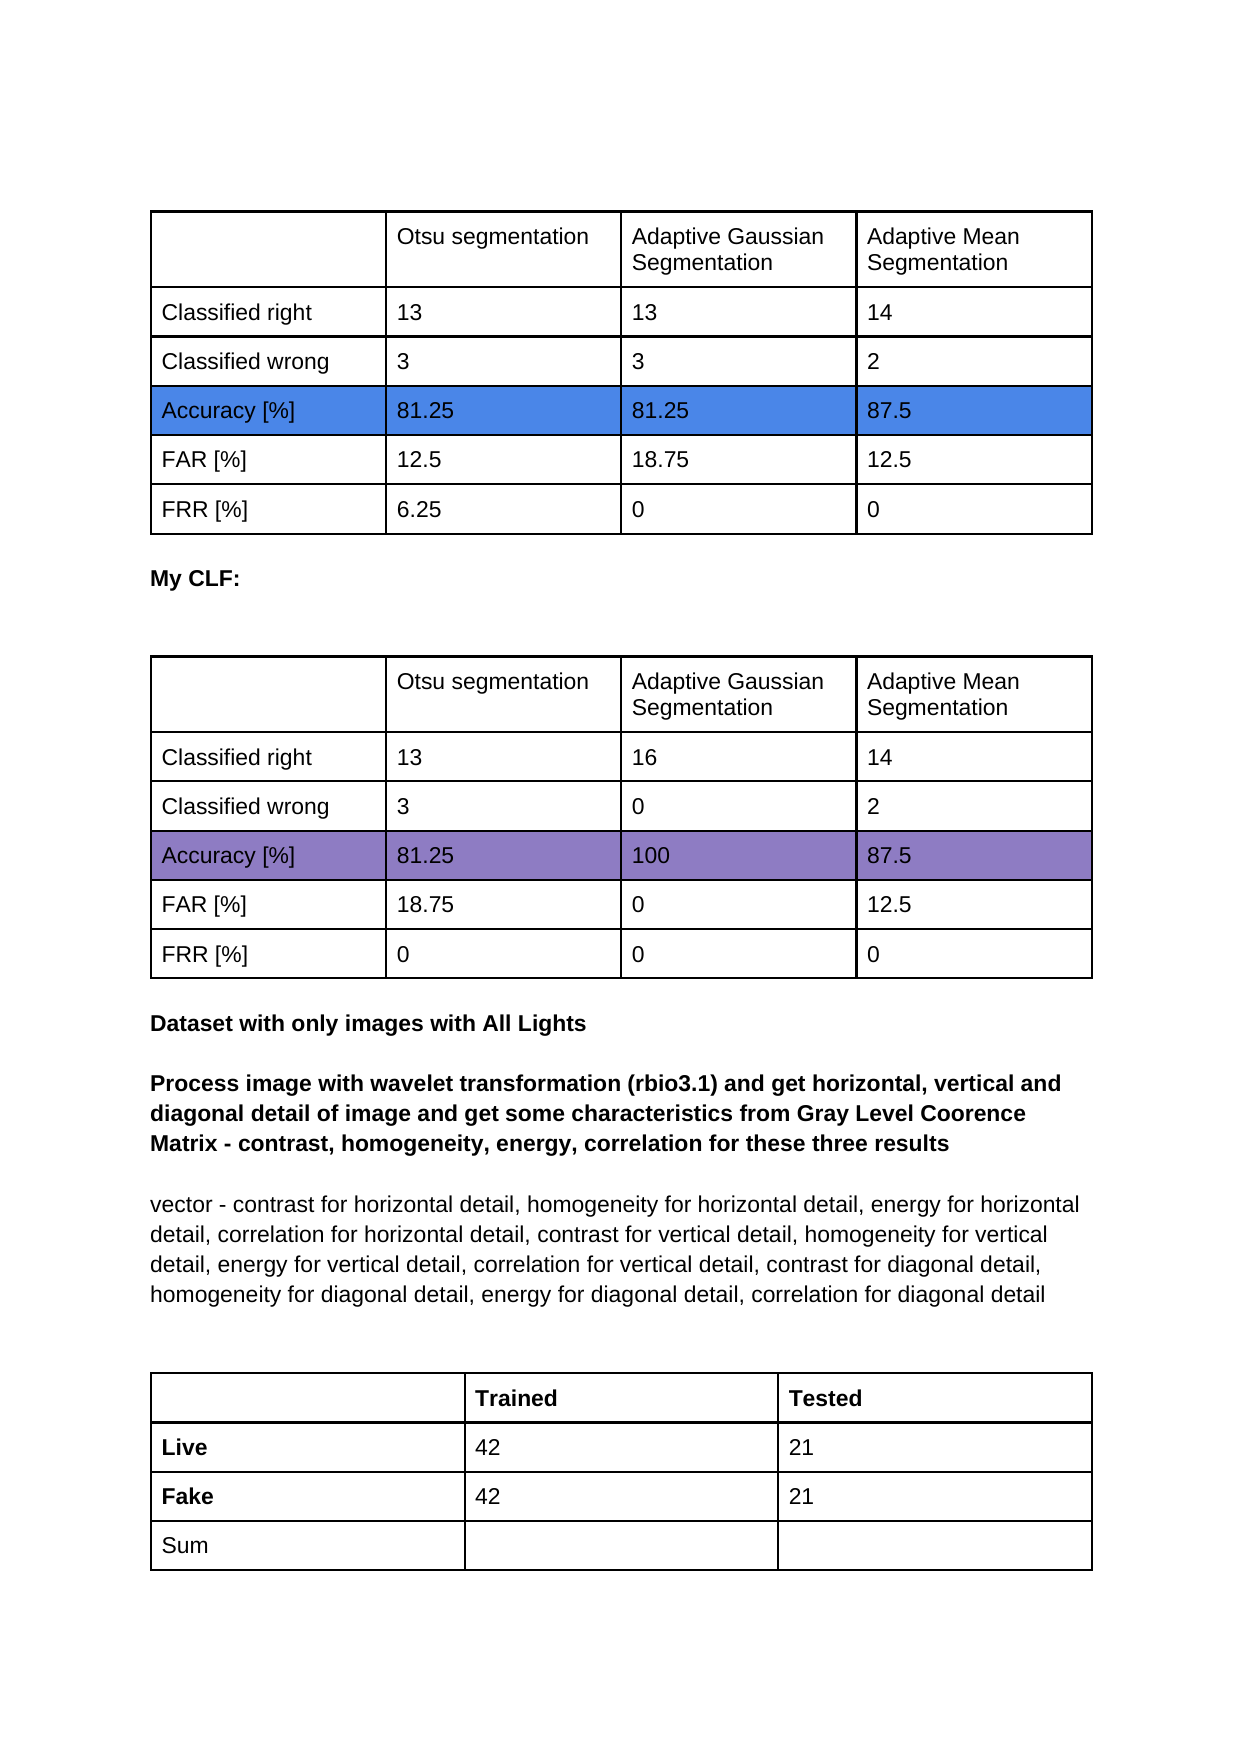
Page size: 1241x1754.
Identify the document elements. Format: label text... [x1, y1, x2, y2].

table_cell 18.75 [622, 436, 855, 483]
table_cell FRR [%] [152, 930, 385, 977]
text Dataset with only images with All Lights [150, 1009, 1090, 1036]
table_cell 2 [858, 338, 1091, 384]
table_cell 12.5 [387, 436, 620, 483]
table_cell 18.75 [387, 881, 620, 928]
table_cell Accuracy [%] [152, 387, 385, 434]
table_cell 13 [387, 733, 620, 780]
table_header [152, 658, 385, 731]
table_cell 12.5 [858, 881, 1091, 928]
table_cell 81.25 [622, 387, 855, 434]
table_header Adaptive Gaussian Segmentation [622, 658, 855, 731]
text My CLF: [150, 565, 1090, 591]
table_cell Classified wrong [152, 338, 385, 384]
table_header Otsu segmentation [387, 213, 620, 286]
table_cell 16 [622, 733, 855, 780]
table_cell 13 [387, 288, 620, 335]
table_cell Classified right [152, 288, 385, 335]
table_cell [466, 1522, 777, 1569]
table_cell [779, 1522, 1091, 1569]
table_cell 3 [622, 338, 855, 384]
table_cell 13 [622, 288, 855, 335]
table_cell 100 [622, 832, 855, 879]
table_header [152, 1374, 464, 1421]
table_header [152, 213, 385, 286]
table_cell 42 [466, 1424, 777, 1471]
table_cell Classified wrong [152, 782, 385, 829]
table_header Trained [466, 1374, 777, 1421]
table_cell 0 [387, 930, 620, 977]
table_cell 14 [858, 288, 1091, 335]
table_cell 87.5 [858, 387, 1091, 434]
table_cell 21 [779, 1424, 1091, 1471]
table_cell Accuracy [%] [152, 832, 385, 879]
table_cell 21 [779, 1473, 1091, 1520]
table_cell 81.25 [387, 387, 620, 434]
table_cell Classified right [152, 733, 385, 780]
table_header Tested [779, 1374, 1091, 1421]
table_cell 3 [387, 338, 620, 384]
table_cell 0 [622, 930, 855, 977]
table_cell 0 [622, 485, 855, 532]
table_cell FAR [%] [152, 881, 385, 928]
table_cell 0 [622, 881, 855, 928]
table_header Adaptive Mean Segmentation [858, 658, 1091, 731]
table_cell Fake [152, 1473, 464, 1520]
table_cell 6.25 [387, 485, 620, 532]
table_cell Live [152, 1424, 464, 1471]
table_cell FAR [%] [152, 436, 385, 483]
text vector - contrast for horizontal detail, homogeneity for horizontal detail, energy for horizontal detail, correlation for horizontal detail, contrast for vertical detail, homogeneity for vertical detail, energy for vertical detail, correlation for vertical detail, contrast for diagonal detail, homogeneity for diagonal detail, energy for diagonal detail, correlation for diagonal detail [150, 1191, 1090, 1308]
table_cell 2 [858, 782, 1091, 829]
table_cell FRR [%] [152, 485, 385, 532]
table_cell 12.5 [858, 436, 1091, 483]
table_header Adaptive Gaussian Segmentation [622, 213, 855, 286]
text Process image with wavelet transformation (rbio3.1) and get horizontal, vertical and diagonal detail of image and get some characteristics from Gray Level Coorence Matrix - contrast, homogeneity, energy, correlation for these three results [150, 1070, 1090, 1157]
table_header Otsu segmentation [387, 658, 620, 731]
table_cell 0 [858, 930, 1091, 977]
table_cell 3 [387, 782, 620, 829]
table_header Adaptive Mean Segmentation [858, 213, 1091, 286]
table_cell 14 [858, 733, 1091, 780]
table_cell 81.25 [387, 832, 620, 879]
table_cell 87.5 [858, 832, 1091, 879]
table_cell 0 [858, 485, 1091, 532]
table_cell 42 [466, 1473, 777, 1520]
table_cell Sum [152, 1522, 464, 1569]
table_cell 0 [622, 782, 855, 829]
